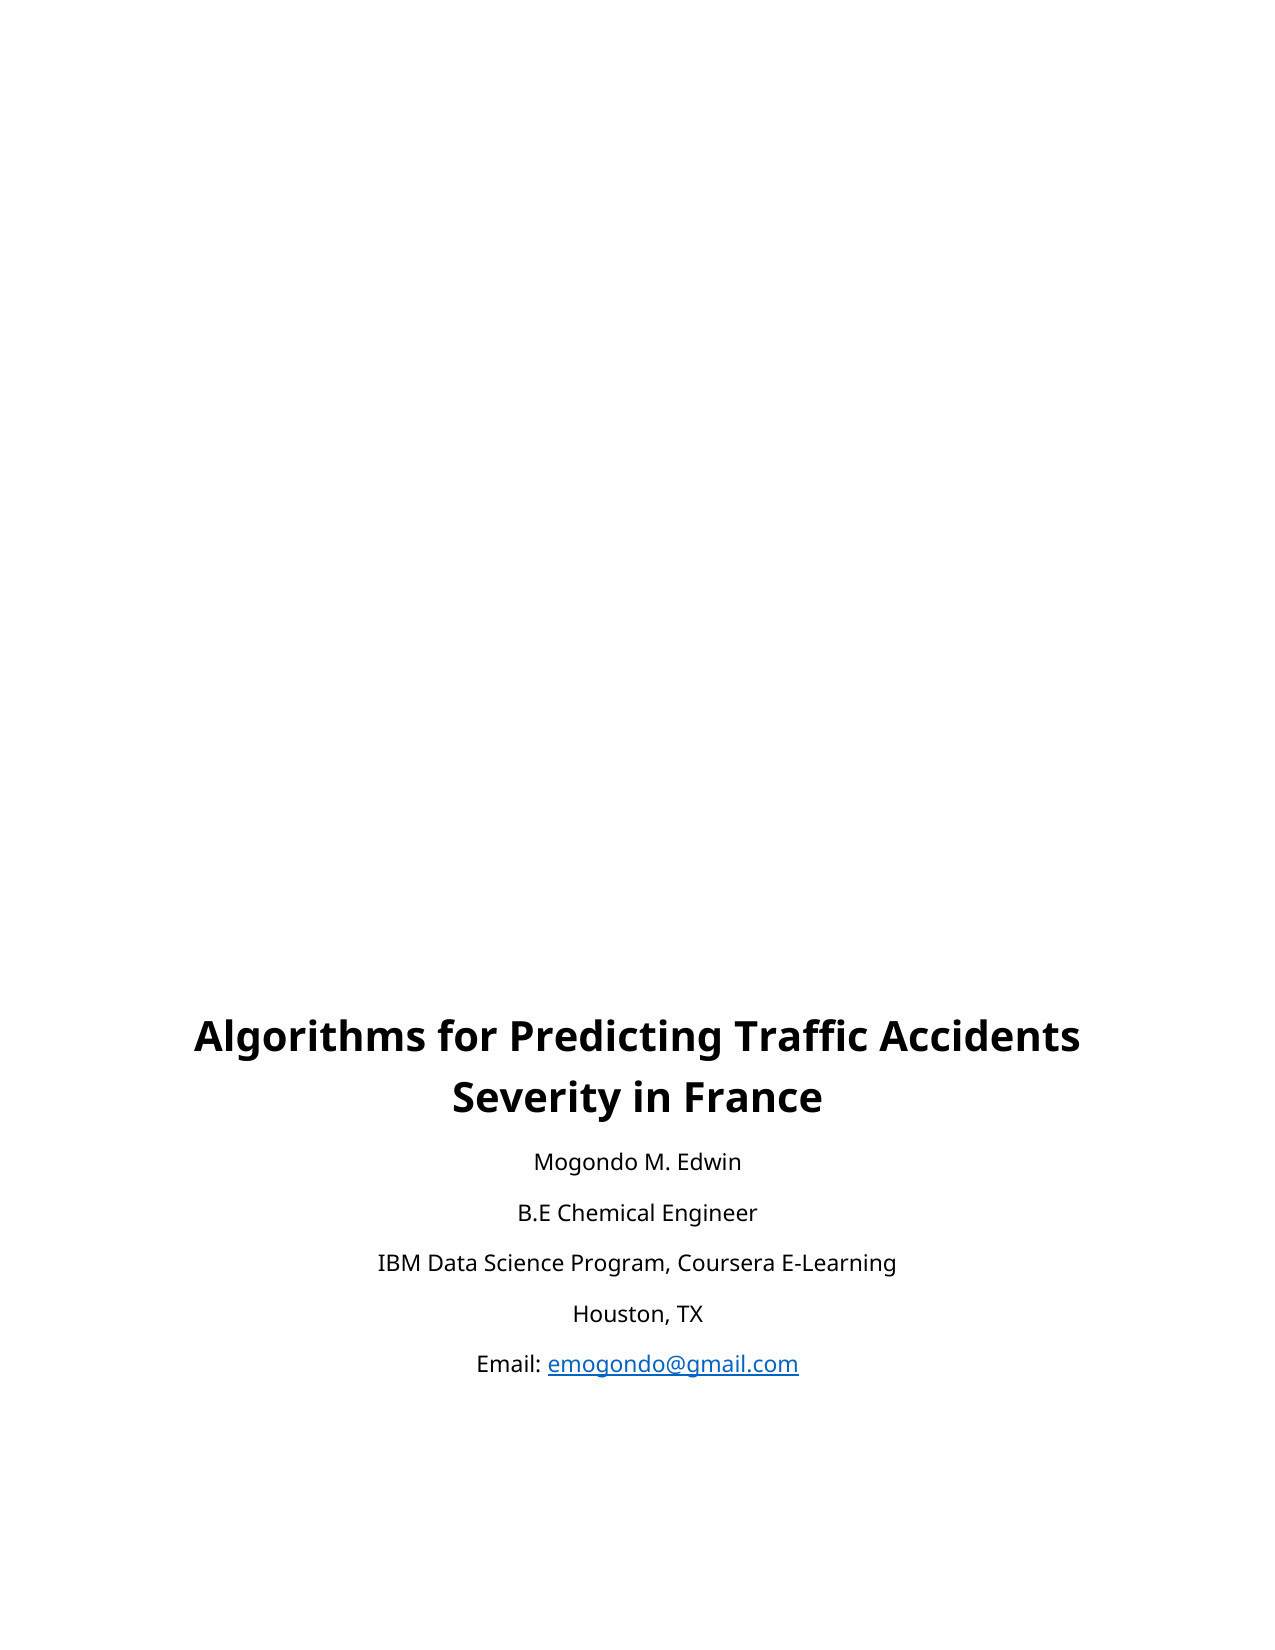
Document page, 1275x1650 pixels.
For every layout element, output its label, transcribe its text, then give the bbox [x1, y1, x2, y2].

text IBM Data Science Program, Coursera E-Learning [150, 1247, 1125, 1278]
text B.E Chemical Engineer [150, 1197, 1125, 1228]
text Houston, TX [150, 1297, 1125, 1329]
text Mogondo M. Edwin [150, 1146, 1125, 1177]
text Email: emogondo@gmail.com [150, 1348, 1125, 1379]
text Algorithms for Predicting Traffic Accidents Severity in France [150, 1007, 1125, 1125]
